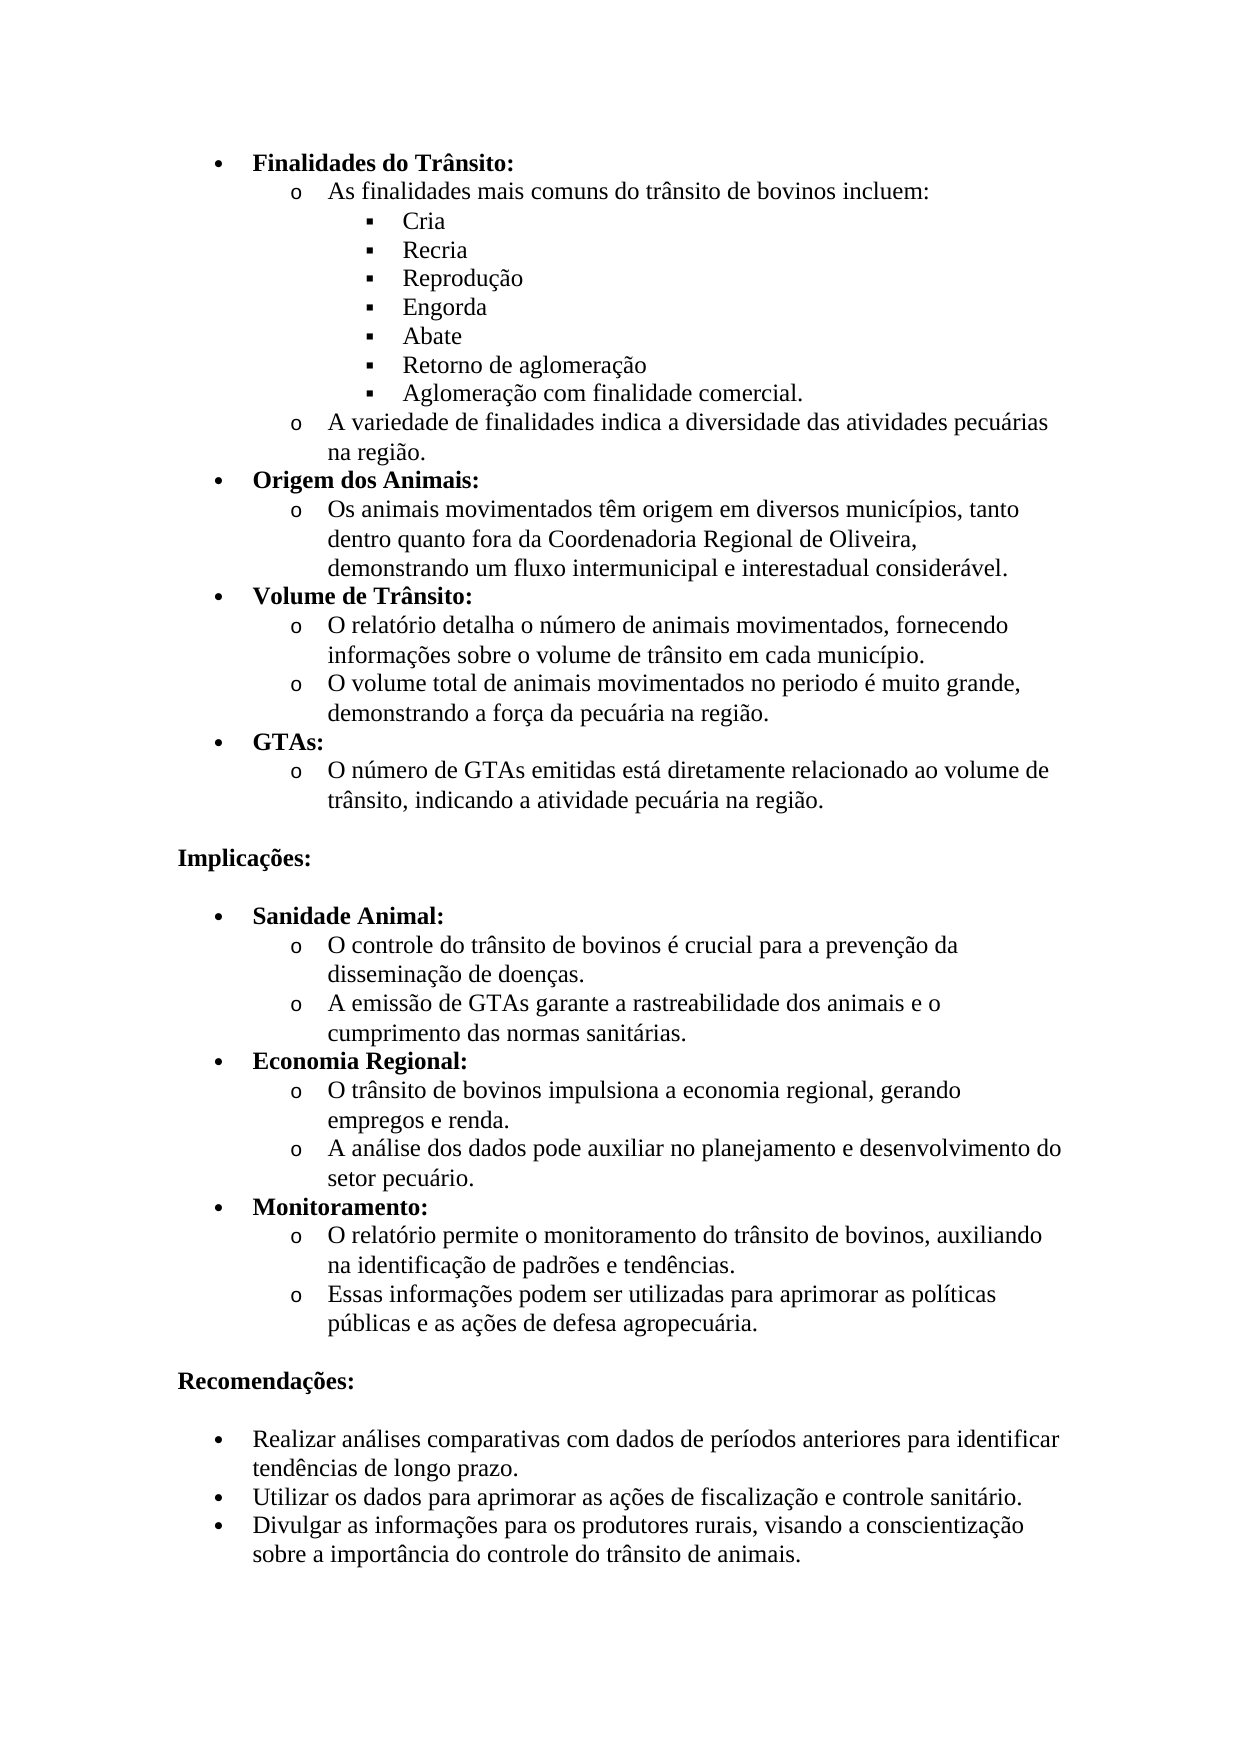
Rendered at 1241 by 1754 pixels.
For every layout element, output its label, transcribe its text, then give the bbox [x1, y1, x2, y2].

list GTAs: [215, 727, 1063, 756]
list O relatório detalha o número de animais movimentados, fornecendo informações sobre o volume de trânsito em cada município. [290, 610, 1063, 668]
text Recomendações: [177, 1366, 1063, 1395]
list Reprodução [365, 263, 1063, 292]
list Os animais movimentados têm origem em diversos municípios, tanto dentro quanto fora da Coordenadoria Regional de Oliveira, demonstrando um fluxo intermunicipal e interestadual considerável. [290, 494, 1063, 581]
list A variedade de finalidades indica a diversidade das atividades pecuárias na região. [290, 407, 1063, 466]
list O número de GTAs emitidas está diretamente relacionado ao volume de trânsito, indicando a atividade pecuária na região. [290, 756, 1063, 814]
list O relatório permite o monitoramento do trânsito de bovinos, auxiliando na identificação de padrões e tendências. [290, 1221, 1063, 1279]
list O trânsito de bovinos impulsiona a economia regional, gerando empregos e renda. [290, 1075, 1063, 1133]
list Volume de Trânsito: [215, 581, 1063, 610]
list Cria [365, 206, 1063, 235]
list Retorno de aglomeração [365, 350, 1063, 378]
list Monitoramento: [215, 1192, 1063, 1221]
list Recria [365, 235, 1063, 263]
list Realizar análises comparativas com dados de períodos anteriores para identificar tendências de longo prazo. [215, 1424, 1063, 1482]
list O controle do trânsito de bovinos é crucial para a prevenção da disseminação de doenças. [290, 930, 1063, 988]
list Economia Regional: [215, 1046, 1063, 1075]
list A análise dos dados pode auxiliar no planejamento e desenvolvimento do setor pecuário. [290, 1133, 1063, 1192]
list Essas informações podem ser utilizadas para aprimorar as políticas públicas e as ações de defesa agropecuária. [290, 1279, 1063, 1337]
list Abate [365, 321, 1063, 350]
list Sanidade Animal: [215, 901, 1063, 930]
list As finalidades mais comuns do trânsito de bovinos incluem: [290, 176, 1063, 206]
list O volume total de animais movimentados no periodo é muito grande, demonstrando a força da pecuária na região. [290, 668, 1063, 727]
list Utilizar os dados para aprimorar as ações de fiscalização e controle sanitário. [215, 1482, 1063, 1511]
text Implicações: [177, 843, 1063, 872]
list Aglomeração com finalidade comercial. [365, 378, 1063, 407]
list A emissão de GTAs garante a rastreabilidade dos animais e o cumprimento das normas sanitárias. [290, 988, 1063, 1046]
list Finalidades do Trânsito: [215, 148, 1063, 176]
list Divulgar as informações para os produtores rurais, visando a conscientização sobre a importância do controle do trânsito de animais. [215, 1511, 1063, 1568]
list Origem dos Animais: [215, 466, 1063, 494]
list Engorda [365, 292, 1063, 321]
